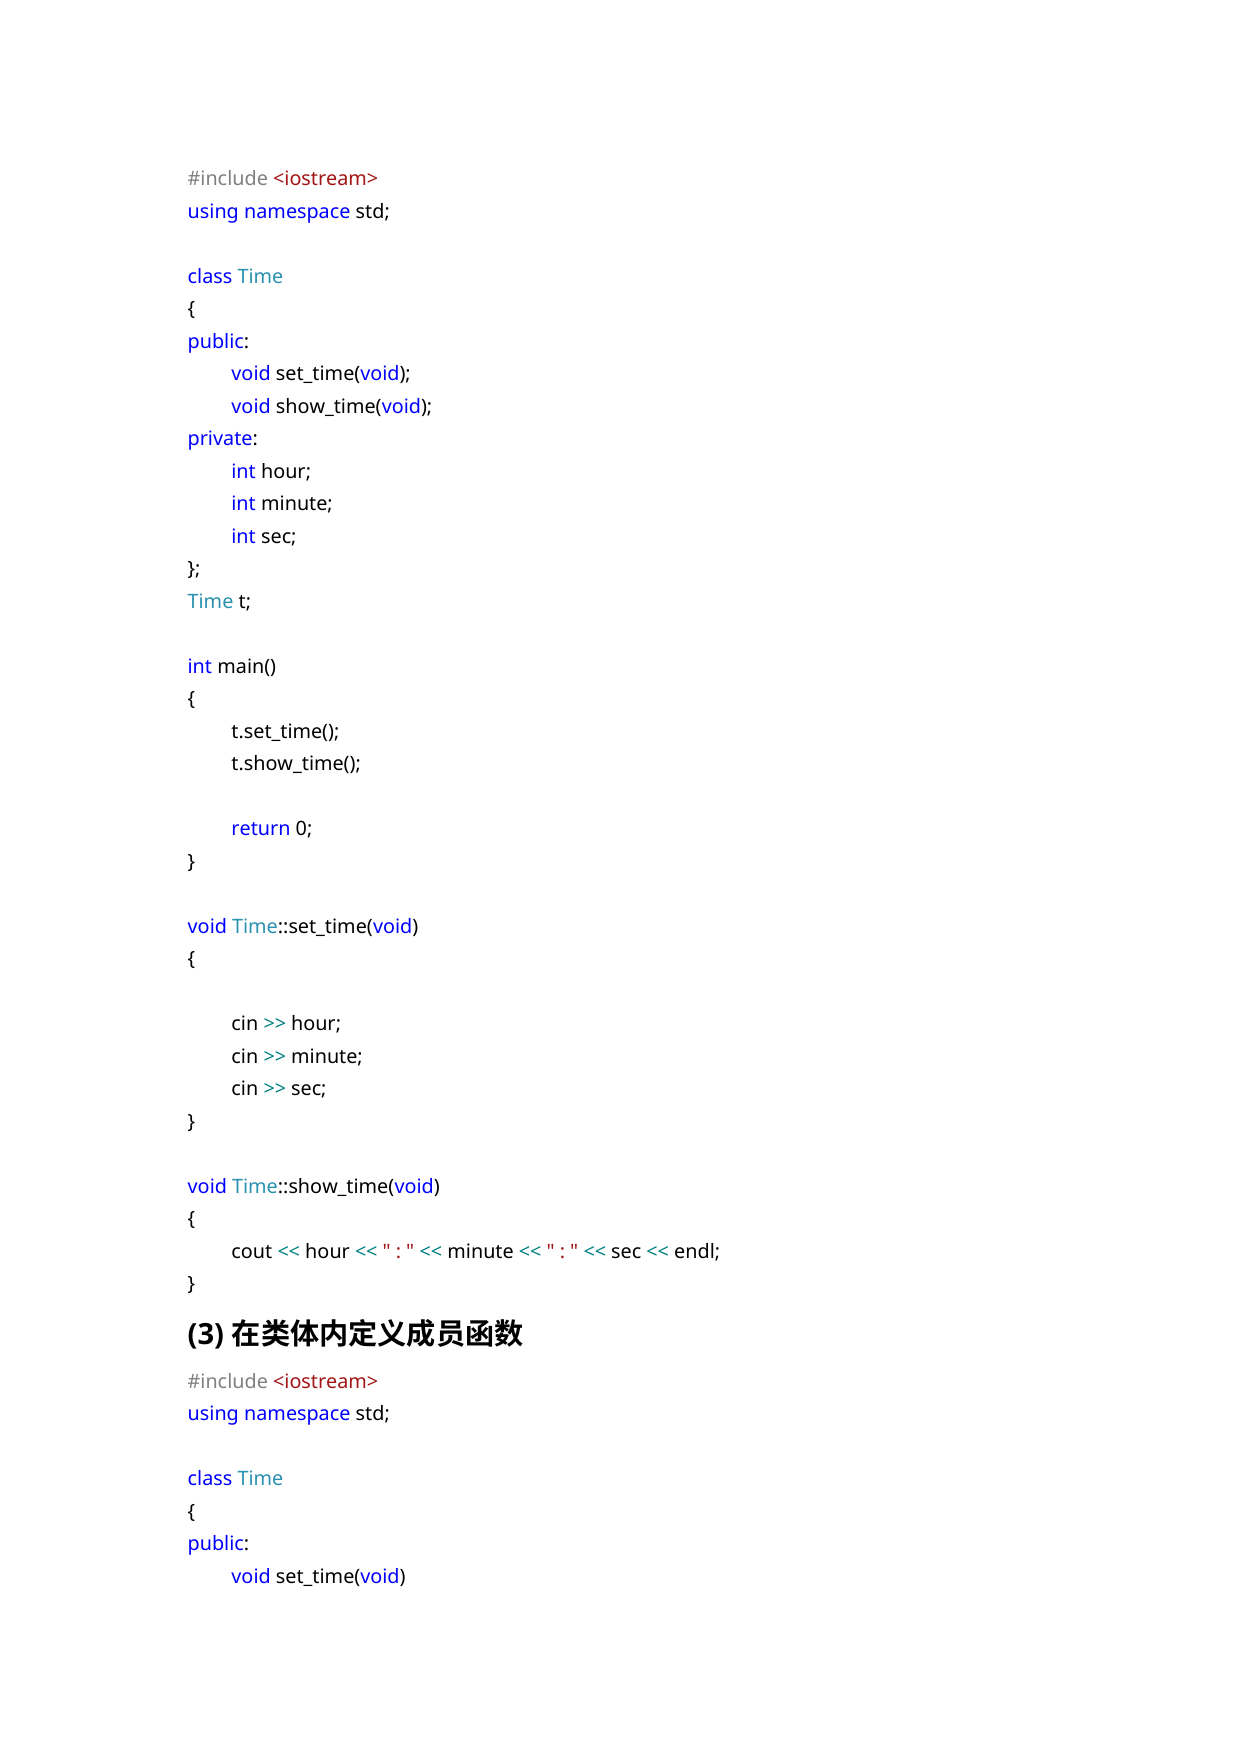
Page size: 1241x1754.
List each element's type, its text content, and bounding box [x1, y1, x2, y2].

text int hour; [187, 454, 1053, 487]
text t.set_time(); [187, 714, 1053, 747]
text { [187, 682, 1053, 714]
text void show_time(void); [187, 389, 1053, 422]
text void Time::show_time(void) [187, 1169, 1053, 1202]
text #include <iostream> [187, 1364, 1053, 1397]
text { [187, 292, 1053, 324]
text public: [187, 1527, 1053, 1559]
text class Time [187, 259, 1053, 292]
text public: [187, 324, 1053, 357]
text }; [187, 552, 1053, 584]
text } [187, 844, 1053, 877]
text t.show_time(); [187, 747, 1053, 779]
text class Time [187, 1462, 1053, 1494]
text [187, 1234, 1053, 1267]
text #include <iostream> [187, 162, 1053, 194]
text void set_time(void) [187, 1559, 1053, 1592]
text cin >> hour; [187, 1007, 1053, 1039]
text (3) 在类体内定义成员函数 [187, 1299, 1053, 1364]
text { [187, 1202, 1053, 1234]
text cin >> sec; [187, 1072, 1053, 1104]
text void set_time(void); [187, 357, 1053, 389]
text int main() [187, 649, 1053, 682]
text { [187, 1494, 1053, 1527]
text using namespace std; [187, 1397, 1053, 1429]
text int sec; [187, 519, 1053, 552]
text { [187, 942, 1053, 974]
text int minute; [187, 487, 1053, 519]
text using namespace std; [187, 194, 1053, 227]
text cin >> minute; [187, 1039, 1053, 1072]
text } [187, 1104, 1053, 1137]
text void Time::set_time(void) [187, 909, 1053, 942]
text } [187, 1267, 1053, 1299]
text private: [187, 422, 1053, 454]
text return 0; [187, 812, 1053, 844]
text Time t; [187, 584, 1053, 617]
